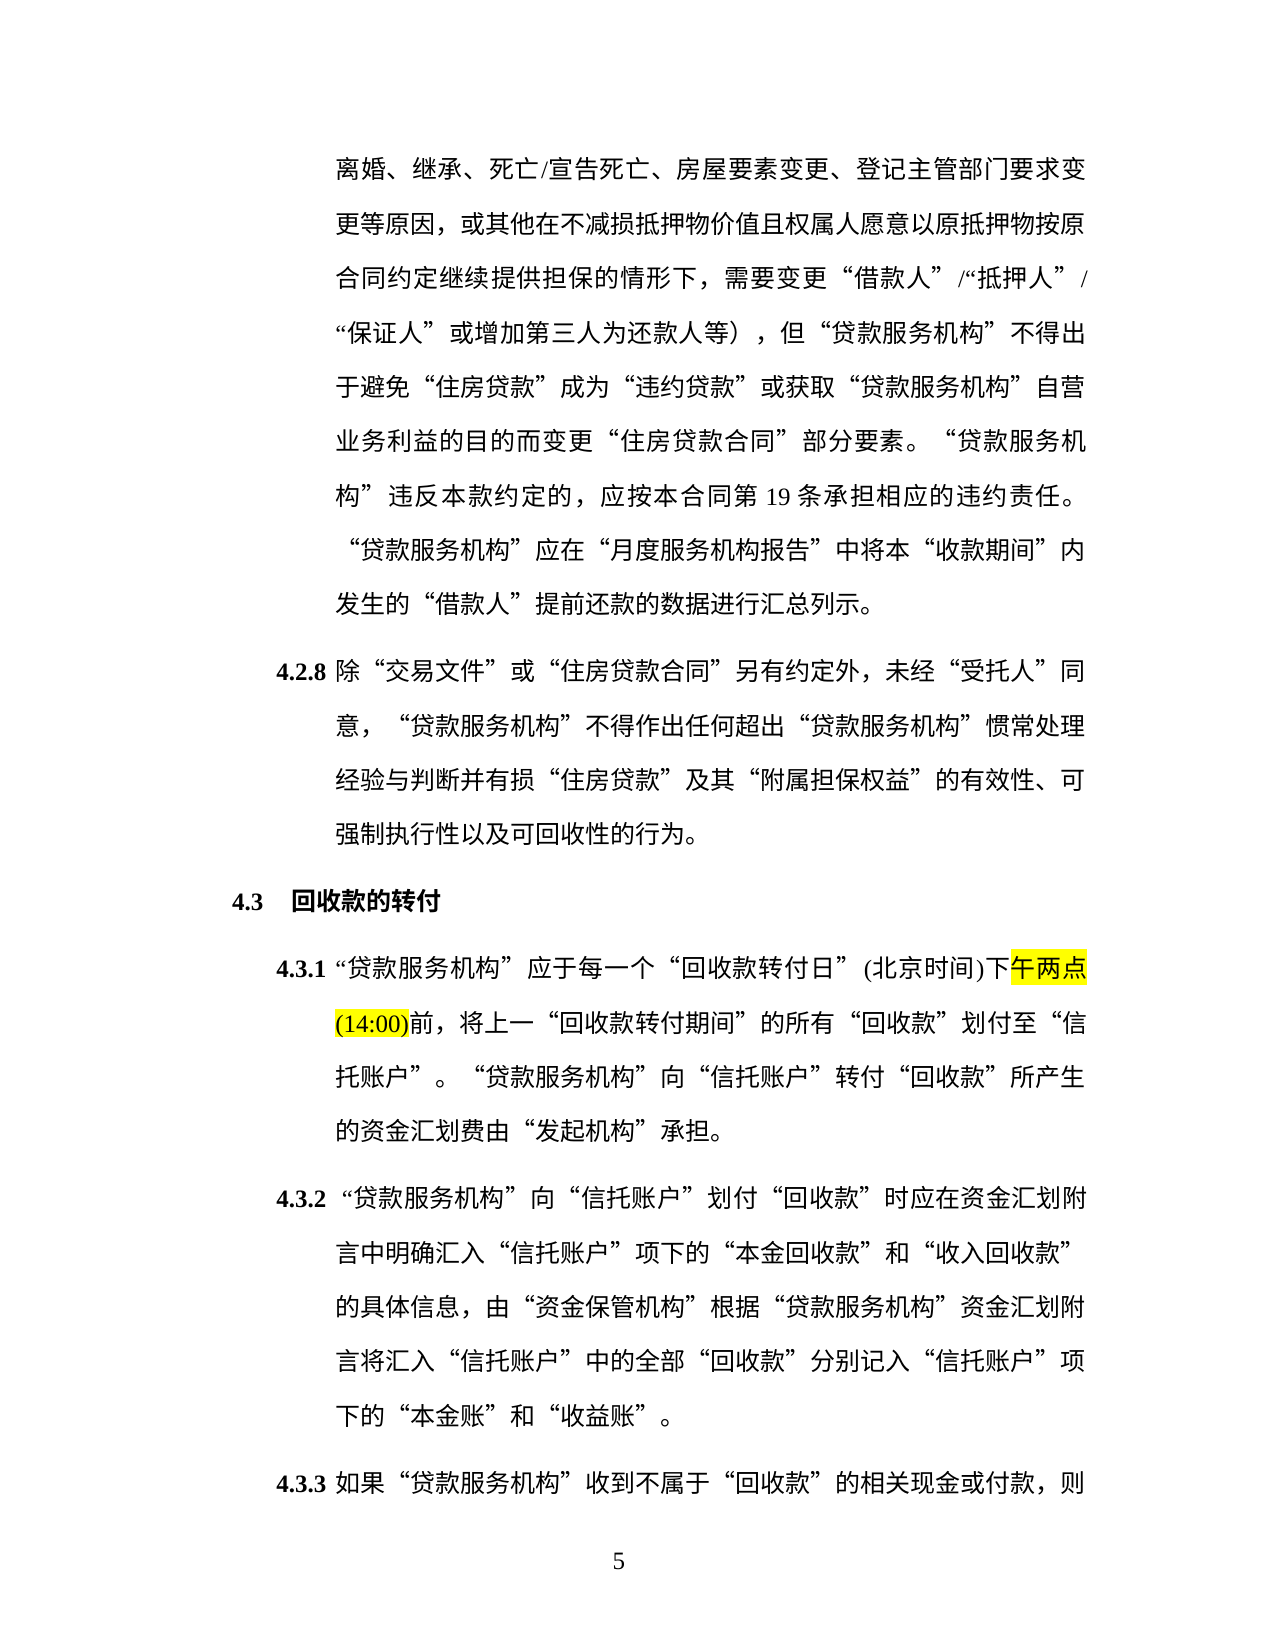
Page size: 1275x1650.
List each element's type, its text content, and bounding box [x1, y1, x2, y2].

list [276, 1463, 1087, 1499]
list 除“交易文件”或“住房贷款合同”另有约定外，未经“受托人”同意，“贷款服务机构”不得作出任何超出“贷款服务机构”惯常处理经验与判断并有损“住房贷款”及其“附属担保权益”的有效性、可强制执行性以及可回收性的行为。 [276, 652, 1087, 851]
list 回收款的转付 [232, 882, 1087, 918]
list “贷款服务机构”应于每一个“回收款转付日”(北京时间)下午两点(14:00)前，将上一“回收款转付期间”的所有“回收款”划付至“信托账户”。“贷款服务机构”向“信托账户”转付“回收款”所产生的资金汇划费由“发起机构”承担。 [276, 949, 1087, 1148]
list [276, 150, 1087, 621]
list “贷款服务机构”向“信托账户”划付“回收款”时应在资金汇划附言中明确汇入“信托账户”项下的“本金回收款”和“收入回收款”的具体信息，由“资金保管机构”根据“贷款服务机构”资金汇划附言将汇入“信托账户”中的全部“回收款”分别记入“信托账户”项下的“本金账”和“收益账”。 [276, 1179, 1087, 1432]
